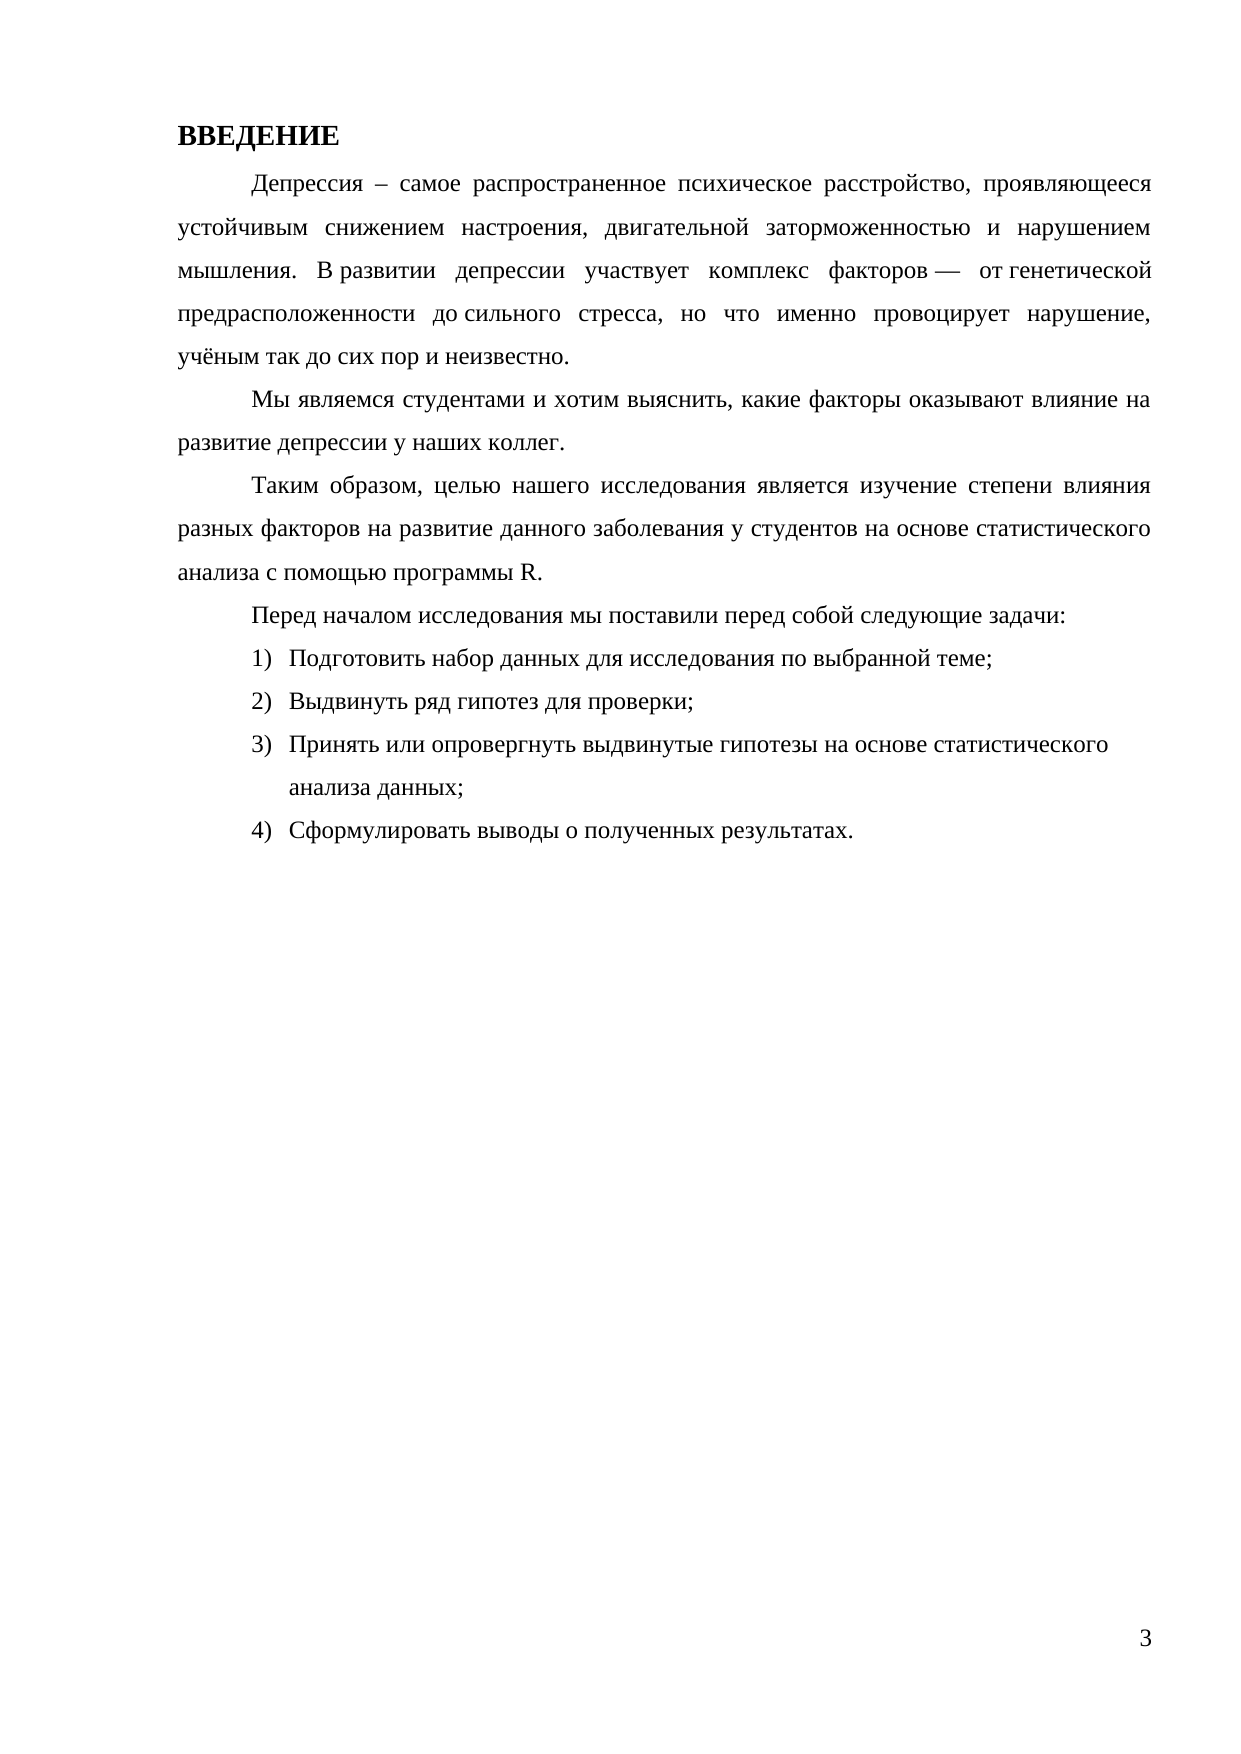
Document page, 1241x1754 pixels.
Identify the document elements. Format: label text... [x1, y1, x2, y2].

list Выдвинуть ряд гипотез для проверки; [251, 686, 1152, 715]
text Перед началом исследования мы поставили перед собой следующие задачи: [177, 600, 1152, 628]
list Принять или опровергнуть выдвинутые гипотезы на основе статистического анализа данных; [251, 729, 1152, 801]
text Таким образом, целью нашего исследования является изучение степени влияния разных факторов на развитие данного заболевания у студентов на основе статистического анализа с помощью программы R. [177, 470, 1152, 585]
text Депрессия – самое распространенное психическое расстройство, проявляющееся устойчивым снижением настроения, двигательной заторможенностью и нарушением мышления. В развитии депрессии участвует комплекс факторов — от генетической предрасположенности до сильного стресса, но что именно провоцирует нарушение, учёным так до сих пор и неизвестно. [177, 168, 1152, 370]
list Подготовить набор данных для исследования по выбранной теме; [251, 643, 1152, 672]
text Мы являемся студентами и хотим выяснить, какие факторы оказывают влияние на развитие депрессии у наших коллег. [177, 384, 1152, 456]
text ВВЕДЕНИЕ [177, 118, 1152, 152]
list Сформулировать выводы о полученных результатах. [251, 815, 1152, 844]
